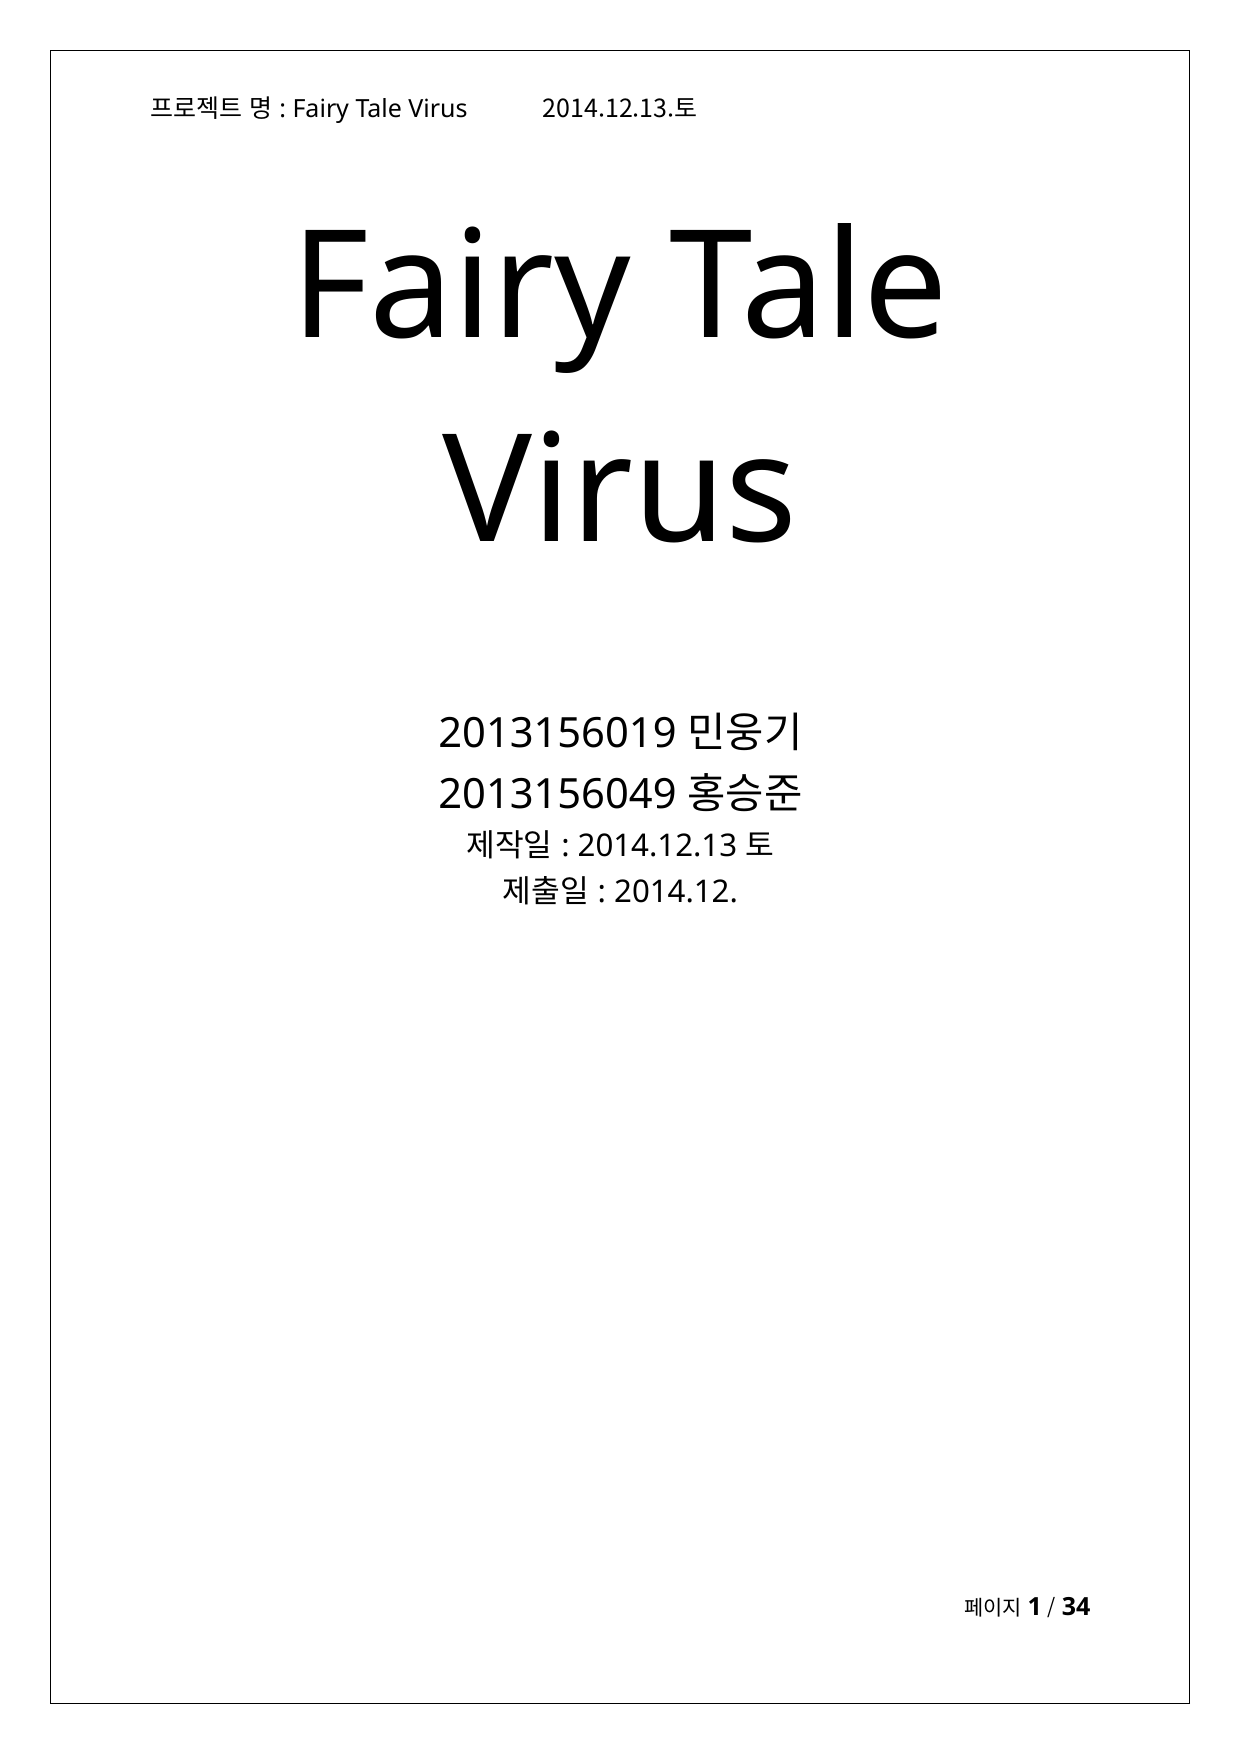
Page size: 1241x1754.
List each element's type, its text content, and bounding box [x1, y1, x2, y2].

text 제작일 : 2014.12.13 토 [150, 820, 1090, 866]
text 2013156049 홍승준 [150, 760, 1090, 820]
text 2013156019 민웅기 [150, 699, 1090, 760]
text 제출일 : 2014.12. [150, 866, 1090, 911]
text Fairy Tale Virus [150, 177, 1090, 586]
